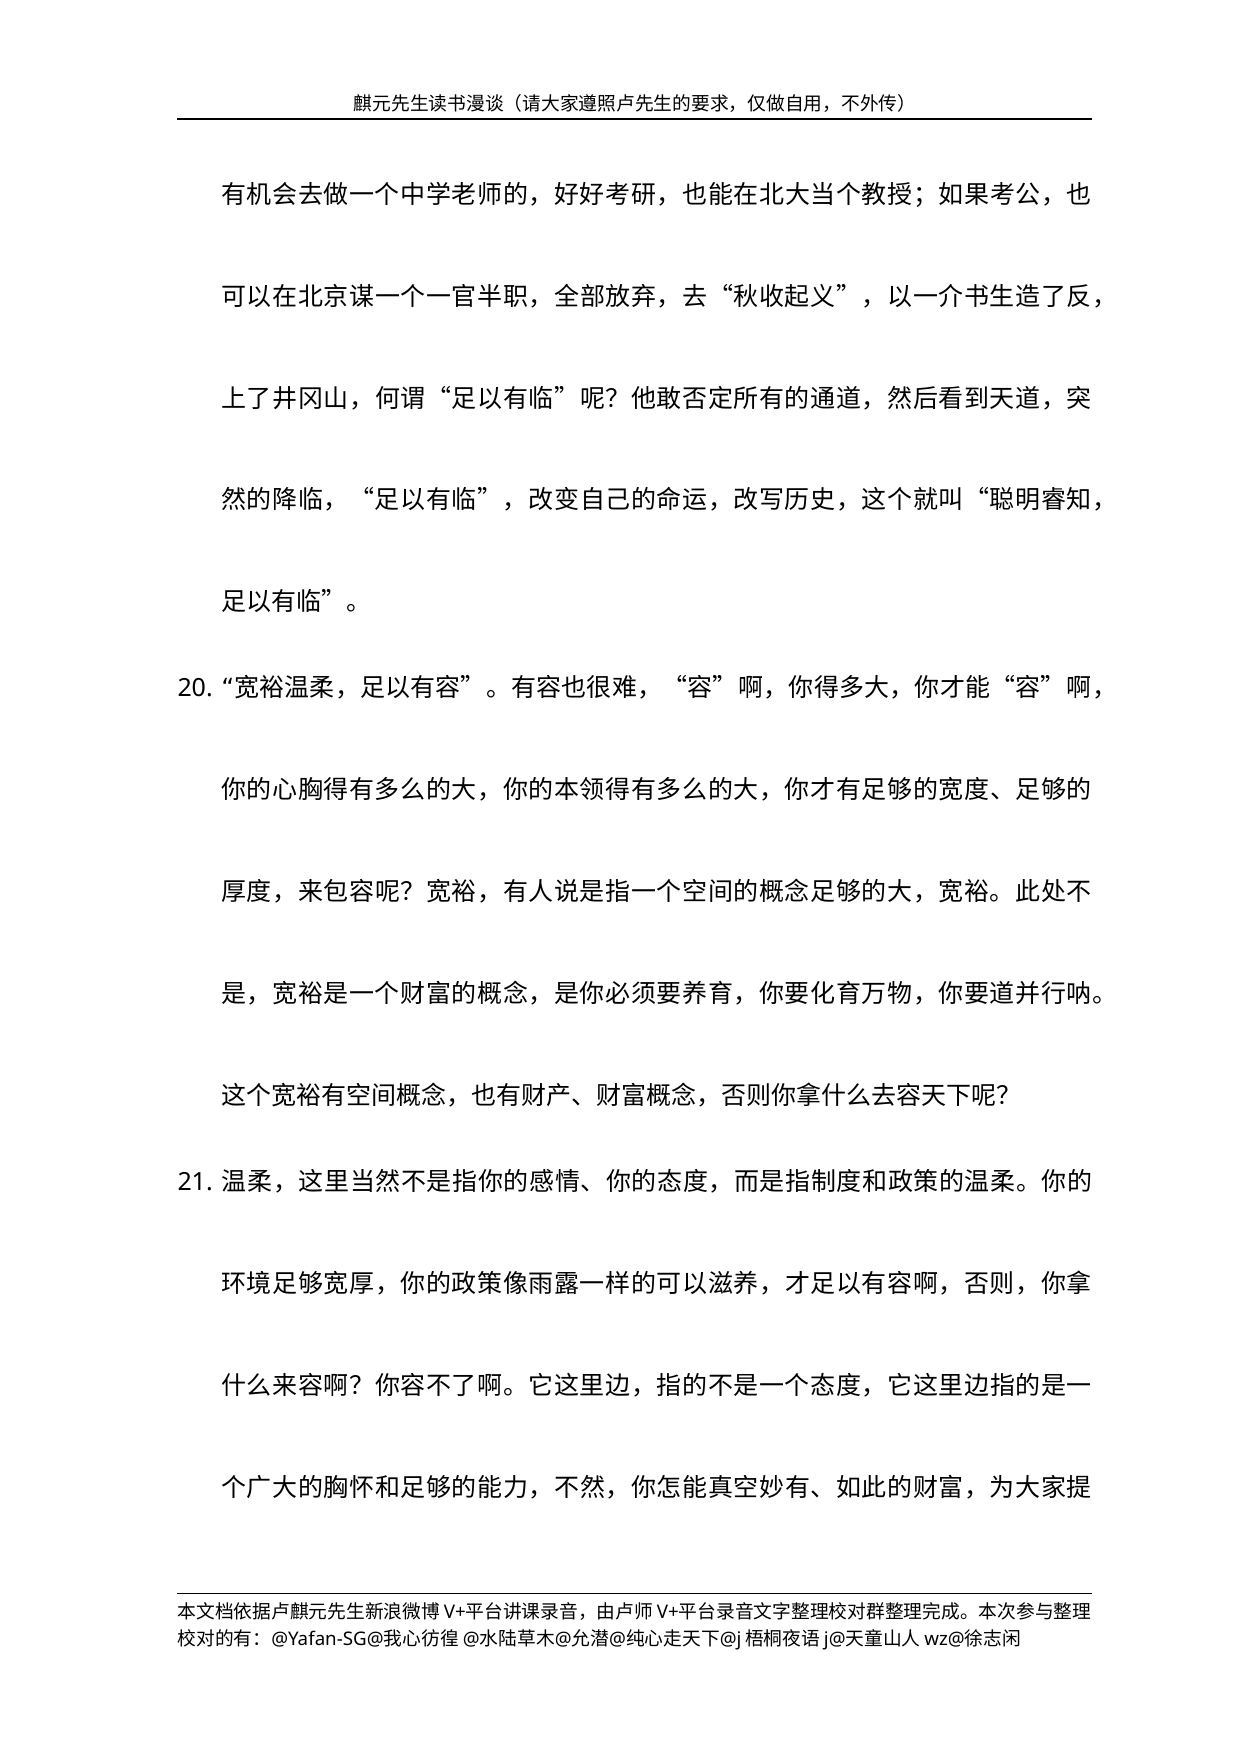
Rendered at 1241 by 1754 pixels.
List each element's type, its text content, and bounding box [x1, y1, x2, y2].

list ﻿“宽裕温柔，足以有容”。有容也很难，“容”啊，你得多大，你才能“容”啊，你的心胸得有多么的大，你的本领得有多么的大，你才有足够的宽度、足够的厚度，来包容呢？宽裕，有人说是指一个空间的概念足够的大，宽裕。此处不是，宽裕是一个财富的概念，是你必须要养育，你要化育万物，你要道并行呐。这个宽裕有空间概念，也有财产、财富概念，否则你拿什么去容天下呢？ [177, 652, 1092, 1127]
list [177, 1146, 1092, 1519]
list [177, 158, 1092, 634]
